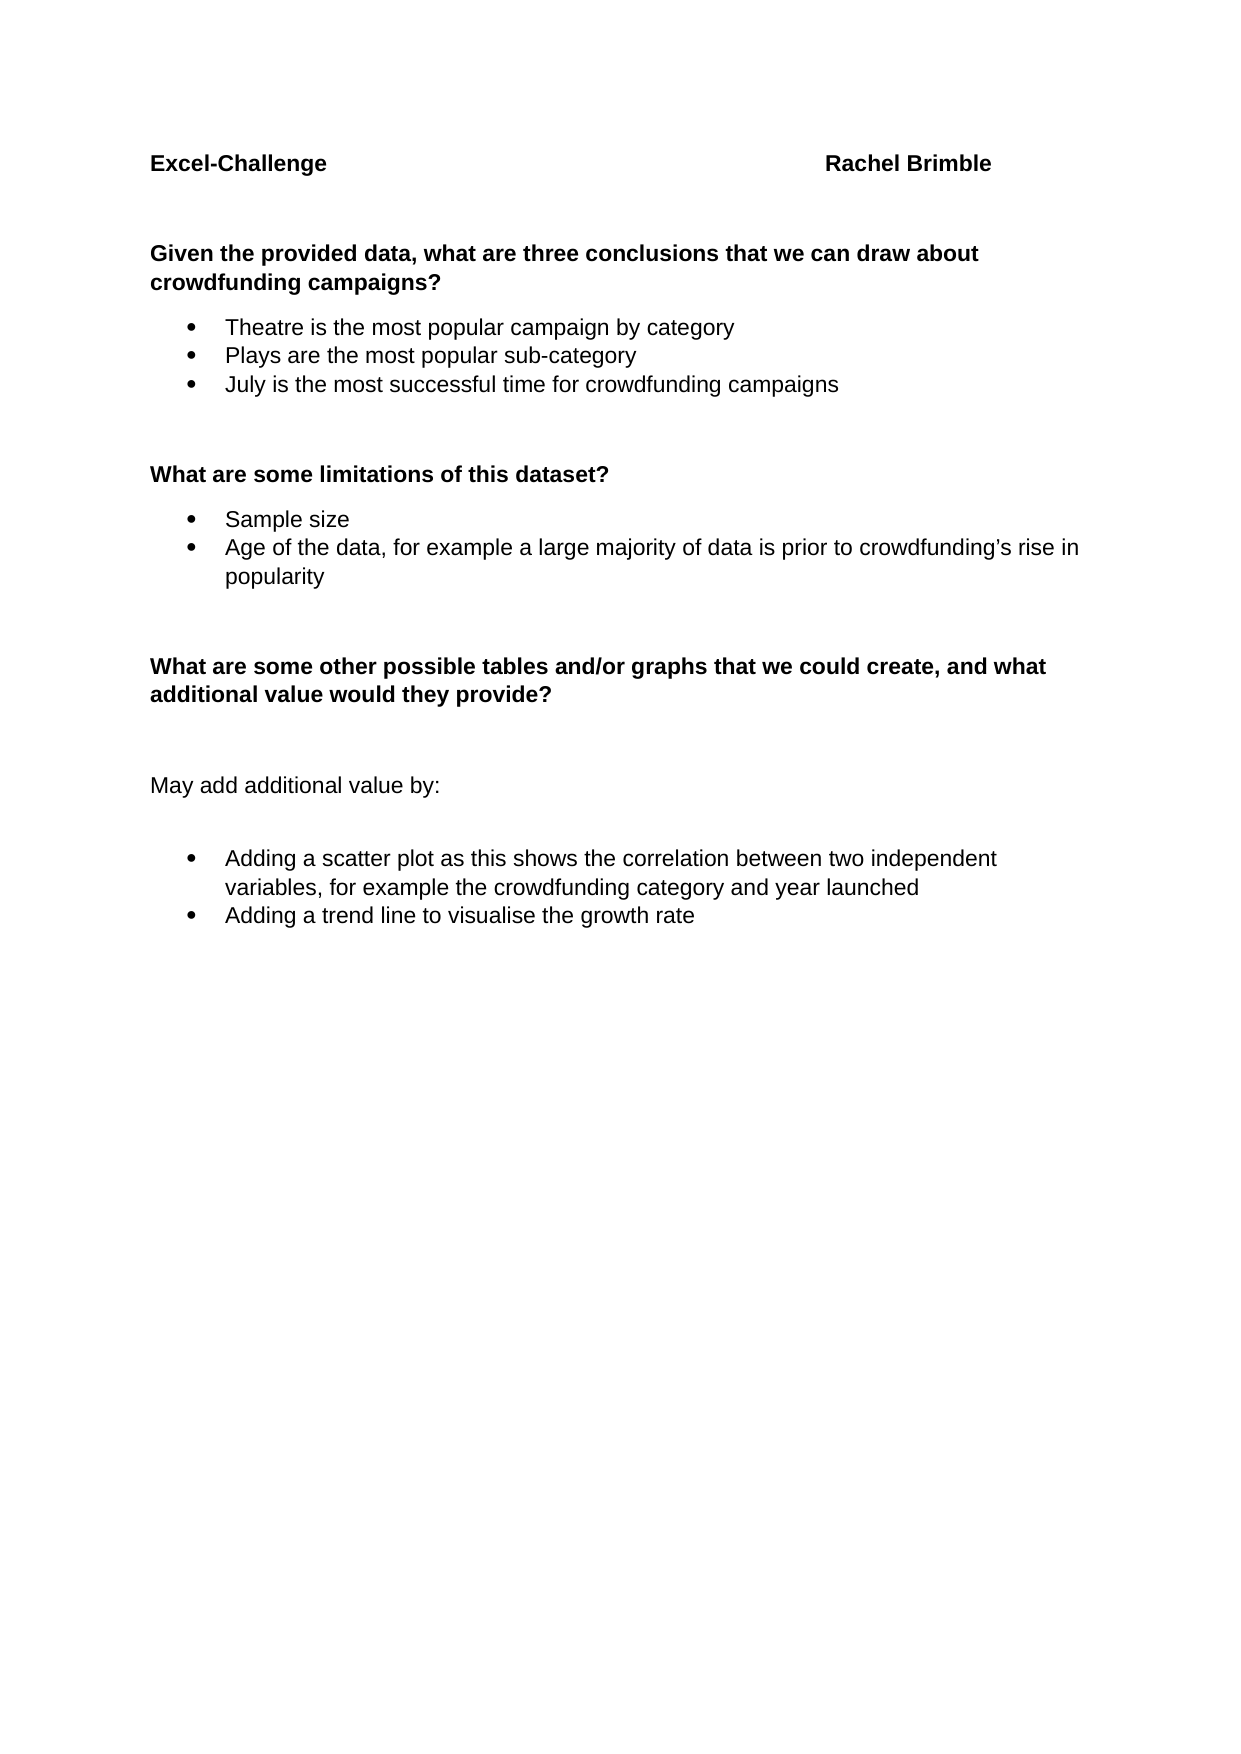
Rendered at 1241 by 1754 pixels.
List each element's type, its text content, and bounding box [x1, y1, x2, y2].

list July is the most successful time for crowdfunding campaigns [187, 371, 1090, 397]
list Theatre is the most popular campaign by category [187, 314, 1090, 340]
list Sample size [187, 506, 1090, 532]
list Age of the data, for example a large majority of data is prior to crowdfunding’s rise in popularity [187, 534, 1090, 589]
list Plays are the most popular sub-category [187, 342, 1090, 368]
text What are some limitations of this dataset? [150, 461, 1090, 487]
text Given the provided data, what are three conclusions that we can draw about crowdfunding campaigns? [150, 240, 1090, 295]
text Excel-Challenge Rachel Brimble [150, 150, 1090, 176]
list Adding a trend line to visualise the growth rate [187, 902, 1090, 928]
text What are some other possible tables and/or graphs that we could create, and what additional value would they provide? [150, 653, 1090, 708]
list Adding a scatter plot as this shows the correlation between two independent variables, for example the crowdfunding category and year launched [187, 845, 1090, 900]
text May add additional value by: [150, 772, 1090, 798]
